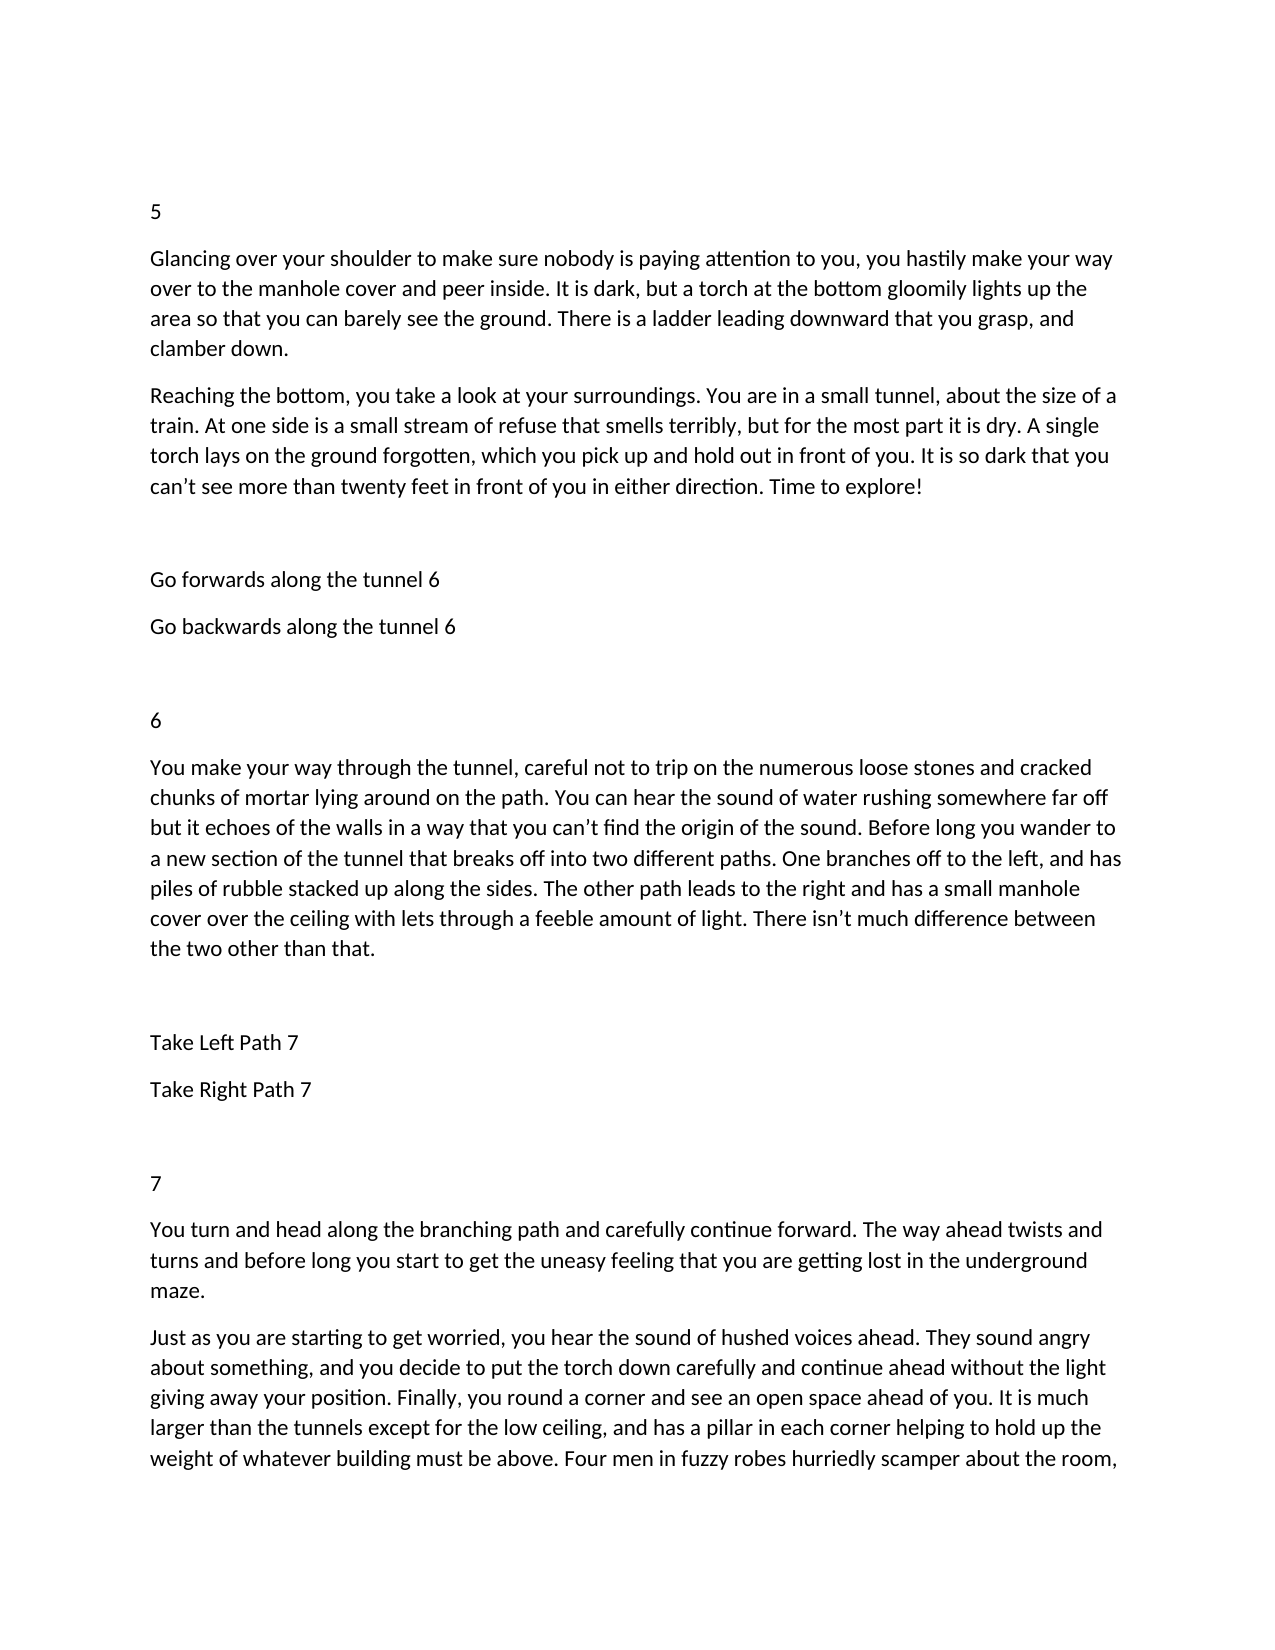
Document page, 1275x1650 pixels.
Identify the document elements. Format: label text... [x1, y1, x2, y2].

text Go backwards along the tunnel 6 [150, 612, 1125, 641]
text Reaching the bottom, you take a look at your surroundings. You are in a small tunnel, about the size of a train. At one side is a small stream of refuse that smells terribly, but for the most part it is dry. A single torch lays on the ground forgotten, which you pick up and hold out in front of you. It is so dark that you can’t see more than twenty feet in front of you in either direction. Time to explore! [150, 381, 1125, 500]
text 7 [150, 1169, 1125, 1197]
text You make your way through the tunnel, careful not to trip on the numerous loose stones and cracked chunks of mortar lying around on the path. You can hear the sound of water rushing somewhere far off but it echoes of the walls in a way that you can’t find the origin of the sound. Before long you wander to a new section of the tunnel that breaks off into two different paths. One branches off to the left, and has piles of rubble stacked up along the sides. The other path leads to the right and has a small manhole cover over the ceiling with lets through a feeble amount of light. There isn’t much difference between the two other than that. [150, 753, 1125, 962]
text 5 [150, 197, 1125, 225]
text Glancing over your shoulder to make sure nobody is paying attention to you, you hastily make your way over to the manhole cover and peer inside. It is dark, but a torch at the bottom gloomily lights up the area so that you can barely see the ground. There is a ladder leading downward that you grasp, and clamber down. [150, 244, 1125, 362]
text Take Right Path 7 [150, 1075, 1125, 1103]
text Go forwards along the tunnel 6 [150, 566, 1125, 594]
text Take Left Path 7 [150, 1028, 1125, 1056]
text 6 [150, 706, 1125, 734]
